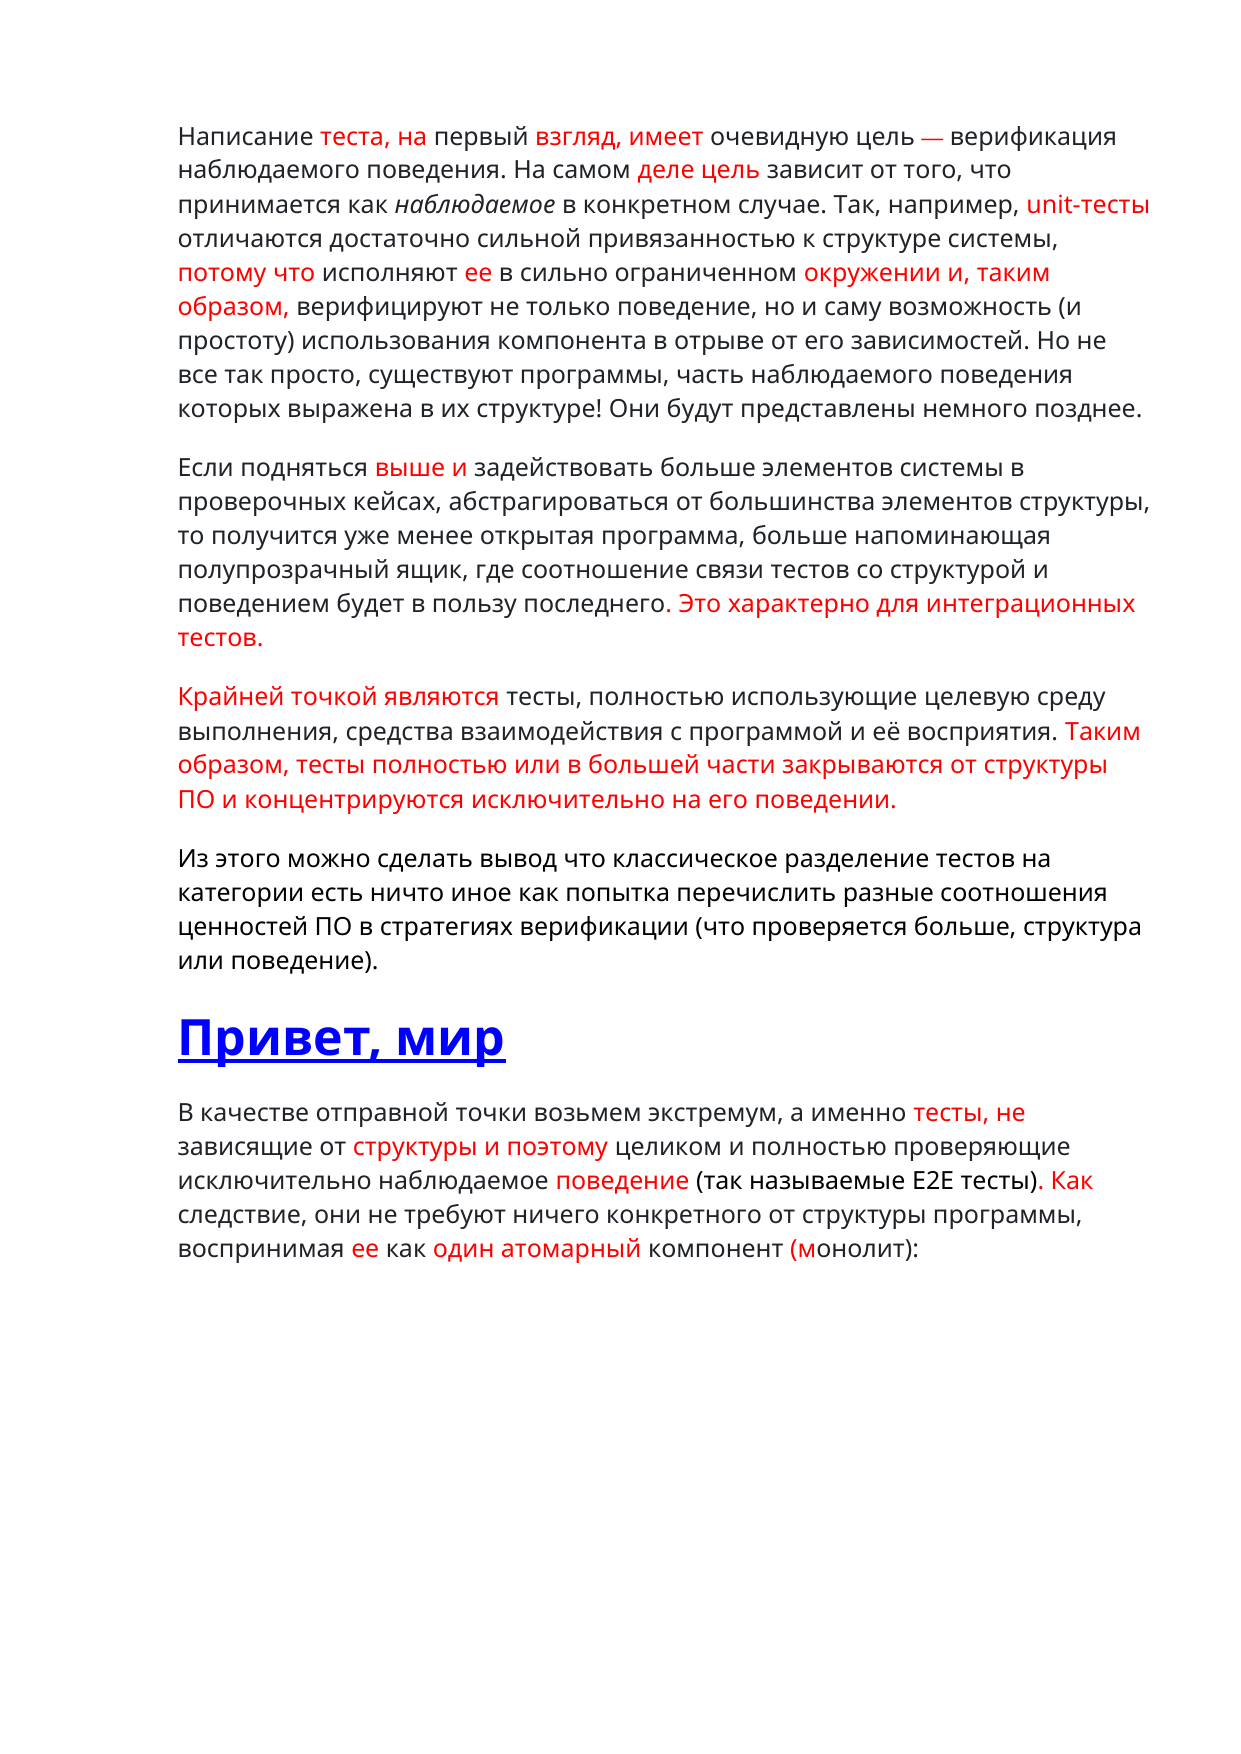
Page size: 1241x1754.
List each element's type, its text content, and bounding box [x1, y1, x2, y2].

text Написание теста, на первый взгляд, имеет очевидную цель — верификация наблюдаемого поведения. На самом деле цель зависит от того, что принимается как наблюдаемое в конкретном случае. Так, например, unit-тесты отличаются достаточно сильной привязанностью к структуре системы, потому что исполняют ее в сильно ограниченном окружении и, таким образом, верифицируют не только поведение, но и саму возможность (и простоту) использования компонента в отрыве от его зависимостей. Но не все так просто, существуют программы, часть наблюдаемого поведения которых выражена в их структуре! Они будут представлены немного позднее. [177, 118, 1152, 425]
text Привет, мир [177, 1002, 1152, 1070]
text В качестве отправной точки возьмем экстремум, а именно тесты, не зависящие от структуры и поэтому целиком и полностью проверяющие исключительно наблюдаемое поведение (так называемые E2E тесты). Как следствие, они не требуют ничего конкретного от структуры программы, воспринимая ее как один атомарный компонент (монолит): [177, 1095, 1152, 1265]
text Если подняться выше и задействовать больше элементов системы в проверочных кейсах, абстрагироваться от большинства элементов структуры, то получится уже менее открытая программа, больше напоминающая полупрозрачный ящик, где соотношение связи тестов со структурой и поведением будет в пользу последнего. Это характерно для интеграционных тестов. [177, 450, 1152, 654]
text Крайней точкой являются тесты, полностью использующие целевую среду выполнения, средства взаимодействия с программой и её восприятия. Таким образом, тесты полностью или в большей части закрываются от структуры ПО и концентрируются исключительно на его поведении. [177, 679, 1152, 815]
text Из этого можно сделать вывод что классическое разделение тестов на категории есть ничто иное как попытка перечислить разные соотношения ценностей ПО в стратегиях верификации (что проверяется больше, структура или поведение). [177, 840, 1152, 977]
